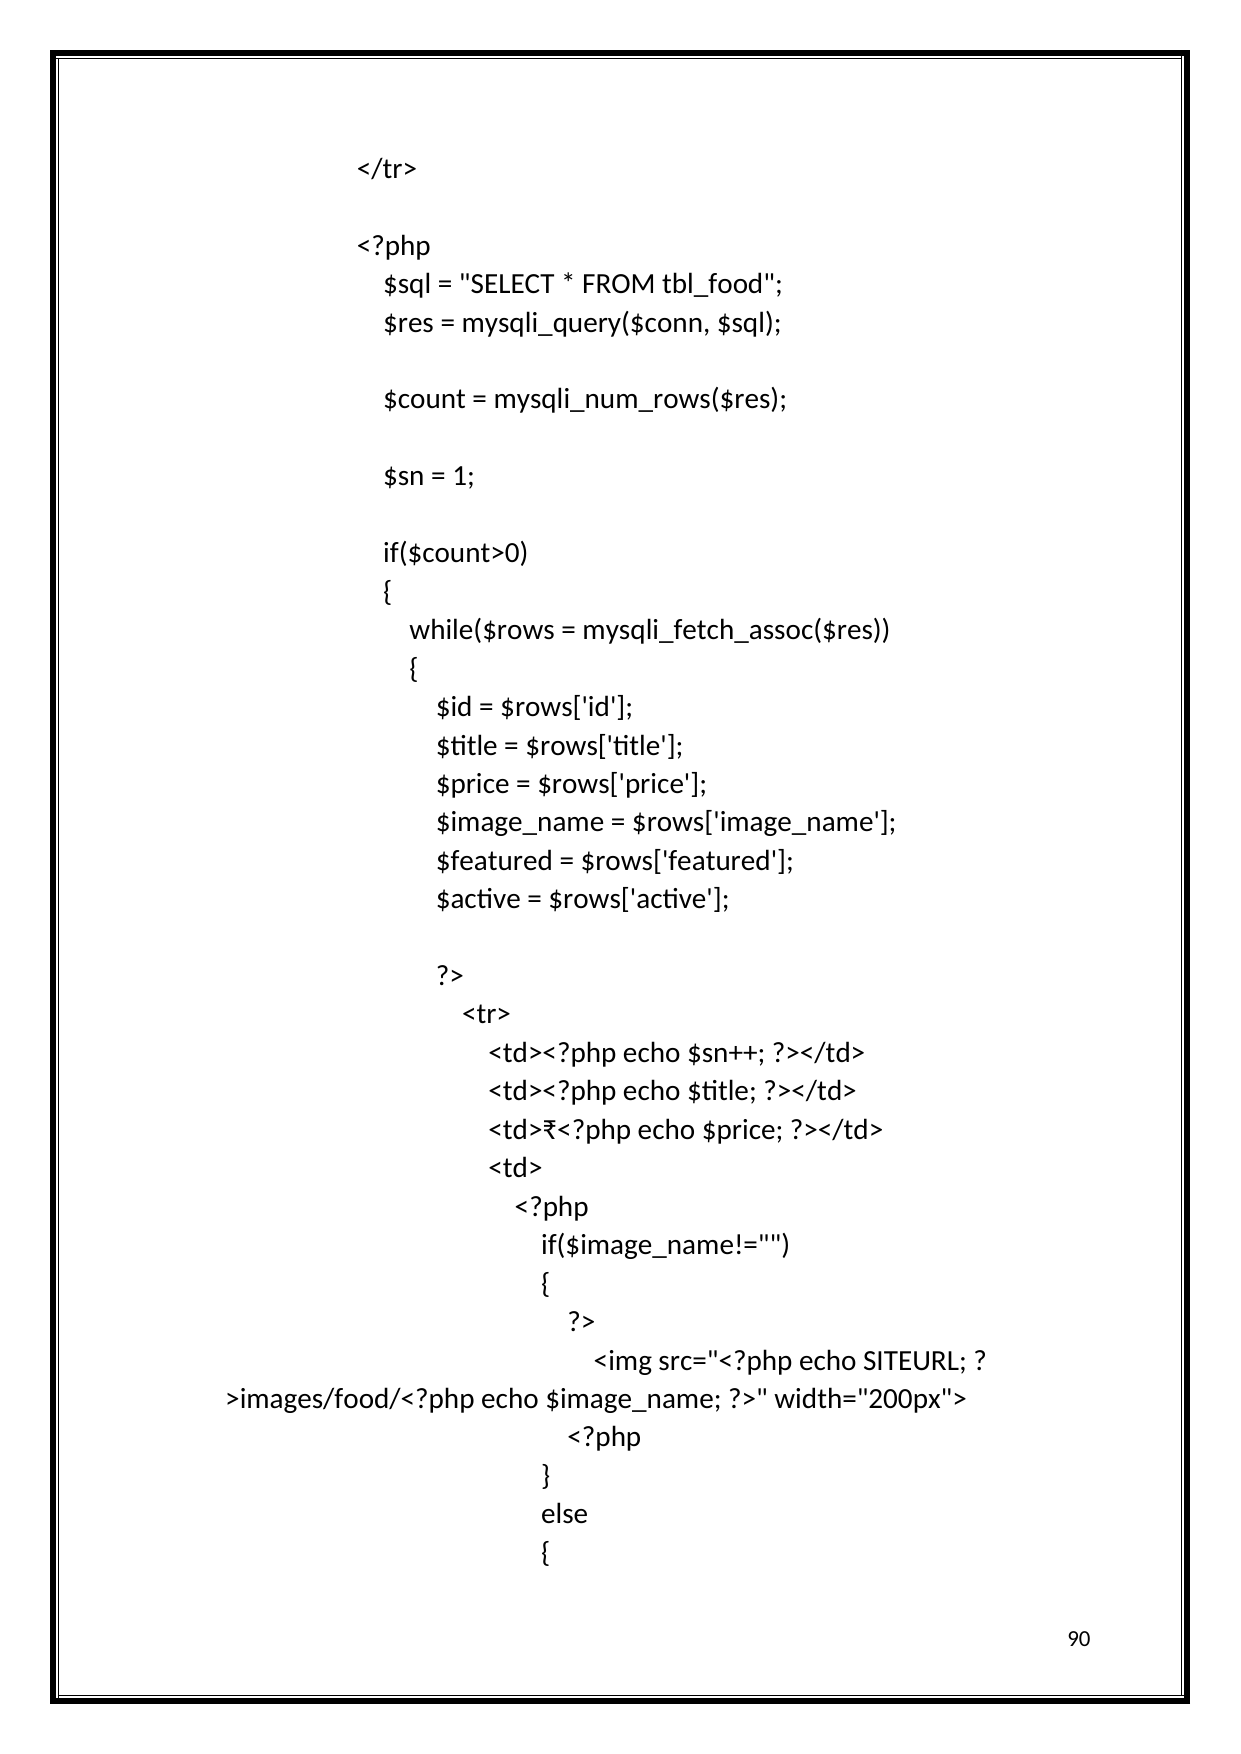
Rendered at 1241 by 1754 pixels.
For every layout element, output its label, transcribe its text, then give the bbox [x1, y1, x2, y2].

list $title = $rows['title']; [225, 727, 1090, 762]
list <?php [225, 227, 1090, 262]
list ?> [225, 1303, 1090, 1339]
list <img src="<?php echo SITEURL; ?>images/food/<?php echo $image_name; ?>" width="200px"> [225, 1342, 1090, 1416]
list { [225, 1265, 1090, 1300]
list if($count>0) [225, 534, 1090, 570]
list <?php [225, 1188, 1090, 1223]
list $id = $rows['id']; [225, 688, 1090, 724]
list </tr> [225, 150, 1090, 186]
list <?php [225, 1418, 1090, 1454]
list ?> [225, 957, 1090, 993]
list } [225, 1457, 1090, 1492]
list $image_name = $rows['image_name']; [225, 803, 1090, 839]
list $sql = "SELECT * FROM tbl_food"; [225, 265, 1090, 301]
list $sn = 1; [225, 457, 1090, 493]
list { [225, 650, 1090, 685]
list { [225, 1534, 1090, 1569]
list <td> [225, 1149, 1090, 1185]
list $price = $rows['price']; [225, 765, 1090, 801]
list else [225, 1495, 1090, 1531]
list <td><?php echo $title; ?></td> [225, 1072, 1090, 1108]
list <td>₹<?php echo $price; ?></td> [225, 1111, 1090, 1147]
list { [225, 573, 1090, 608]
list $active = $rows['active']; [225, 880, 1090, 916]
list <td><?php echo $sn++; ?></td> [225, 1034, 1090, 1070]
list $featured = $rows['featured']; [225, 842, 1090, 877]
list $count = mysqli_num_rows($res); [225, 381, 1090, 416]
list if($image_name!="") [225, 1226, 1090, 1262]
list $res = mysqli_query($conn, $sql); [225, 304, 1090, 339]
list <tr> [225, 996, 1090, 1031]
list while($rows = mysqli_fetch_assoc($res)) [225, 611, 1090, 647]
